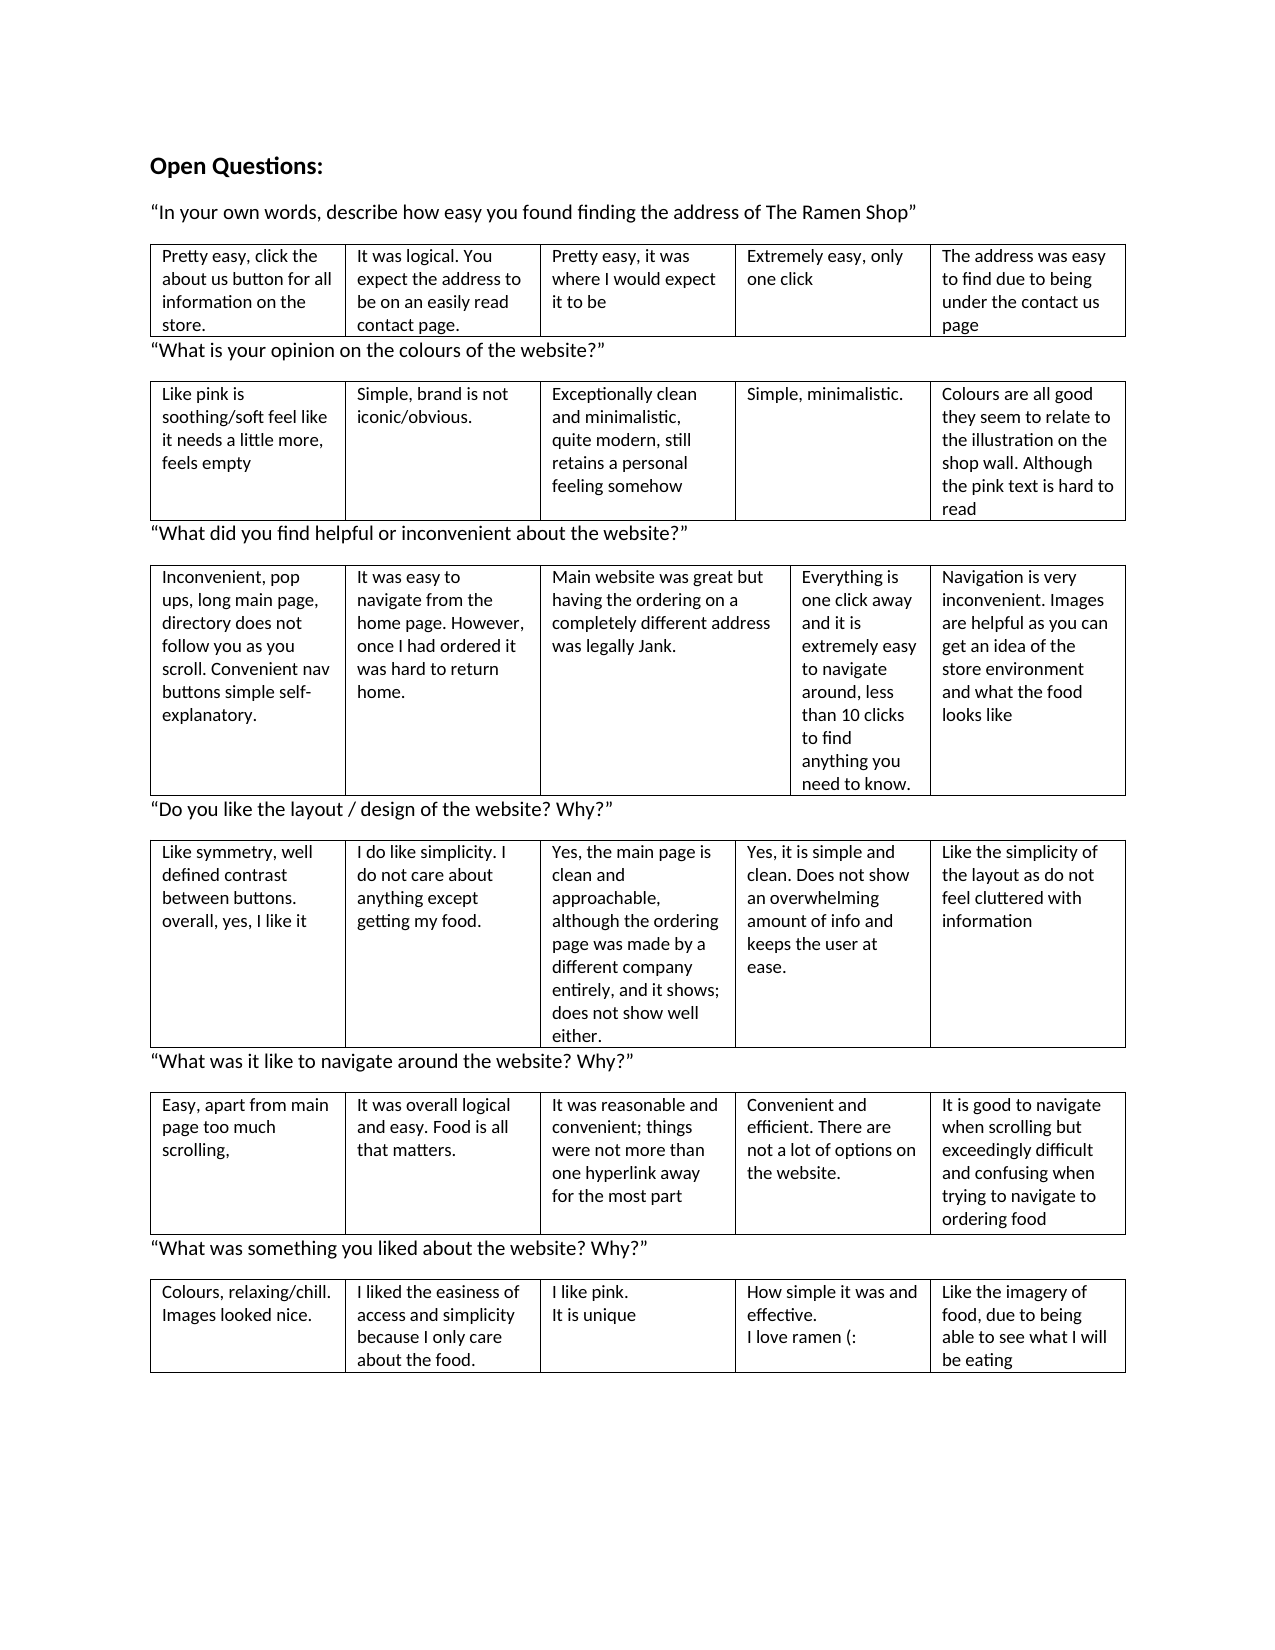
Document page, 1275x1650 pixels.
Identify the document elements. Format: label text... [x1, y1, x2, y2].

table_header Main website was great but having the ordering on a completely different address was legally Jank. [541, 566, 790, 795]
table_header It was easy to navigate from the home page. However, once I had ordered it was hard to return home. [346, 566, 540, 795]
table_header Navigation is very inconvenient. Images are helpful as you can get an idea of the store environment and what the food looks like [931, 566, 1125, 795]
table_header Yes, the main page is clean and approachable, although the ordering page was made by a different company entirely, and it shows; does not show well either. [541, 841, 735, 1047]
table_header The address was easy to find due to being under the contact us page [931, 245, 1125, 336]
table_header I like pink. It is unique [541, 1280, 735, 1372]
text “Do you like the layout / design of the website? Why?” [150, 796, 1125, 821]
text “What did you find helpful or inconvenient about the website?” [150, 521, 1125, 546]
table_header It was logical. You expect the address to be on an easily read contact page. [346, 245, 540, 336]
table_header Simple, minimalistic. [736, 382, 930, 519]
text “What was something you liked about the website? Why?” [150, 1235, 1125, 1260]
table_header Exceptionally clean and minimalistic, quite modern, still retains a personal feeling somehow [541, 382, 735, 519]
table_header Convenient and efficient. There are not a lot of options on the website. [736, 1093, 930, 1234]
table_header It is good to navigate when scrolling but exceedingly difficult and confusing when trying to navigate to ordering food [931, 1093, 1125, 1234]
table_header I liked the easiness of access and simplicity because I only care about the food. [346, 1280, 540, 1372]
table_header Colours are all good they seem to relate to the illustration on the shop wall. Although the pink text is hard to read [931, 382, 1125, 519]
text “What is your opinion on the colours of the website?” [150, 337, 1125, 363]
table_header Pretty easy, click the about us button for all information on the store. [151, 245, 345, 336]
text “What was it like to navigate around the website? Why?” [150, 1048, 1125, 1073]
table_header It was reasonable and convenient; things were not more than one hyperlink away for the most part [541, 1093, 735, 1234]
table_header Everything is one click away and it is extremely easy to navigate around, less than 10 clicks to find anything you need to know. [791, 566, 930, 795]
table_header Yes, it is simple and clean. Does not show an overwhelming amount of info and keeps the user at ease. [736, 841, 930, 1047]
table_header Easy, apart from main page too much scrolling, [151, 1093, 345, 1234]
text Open Questions: [150, 150, 1125, 181]
table_header It was overall logical and easy. Food is all that matters. [346, 1093, 540, 1234]
table_header I do like simplicity. I do not care about anything except getting my food. [346, 841, 540, 1047]
table_header Like pink is soothing/soft feel like it needs a little more, feels empty [151, 382, 345, 519]
table_header Pretty easy, it was where I would expect it to be [541, 245, 735, 336]
table_header Inconvenient, pop ups, long main page, directory does not follow you as you scroll. Convenient nav buttons simple self-explanatory. [151, 566, 345, 795]
table_header Colours, relaxing/chill. Images looked nice. [151, 1280, 345, 1372]
table_header Simple, brand is not iconic/obvious. [346, 382, 540, 519]
table_header Like the simplicity of the layout as do not feel cluttered with information [931, 841, 1125, 1047]
table_header Like the imagery of food, due to being able to see what I will be eating [931, 1280, 1125, 1372]
table_header Extremely easy, only one click [736, 245, 930, 336]
table_header How simple it was and effective. I love ramen (: [736, 1280, 930, 1372]
text “In your own words, describe how easy you found finding the address of The Ramen Shop” [150, 199, 1125, 225]
table_header Like symmetry, well defined contrast between buttons. overall, yes, I like it [151, 841, 345, 1047]
